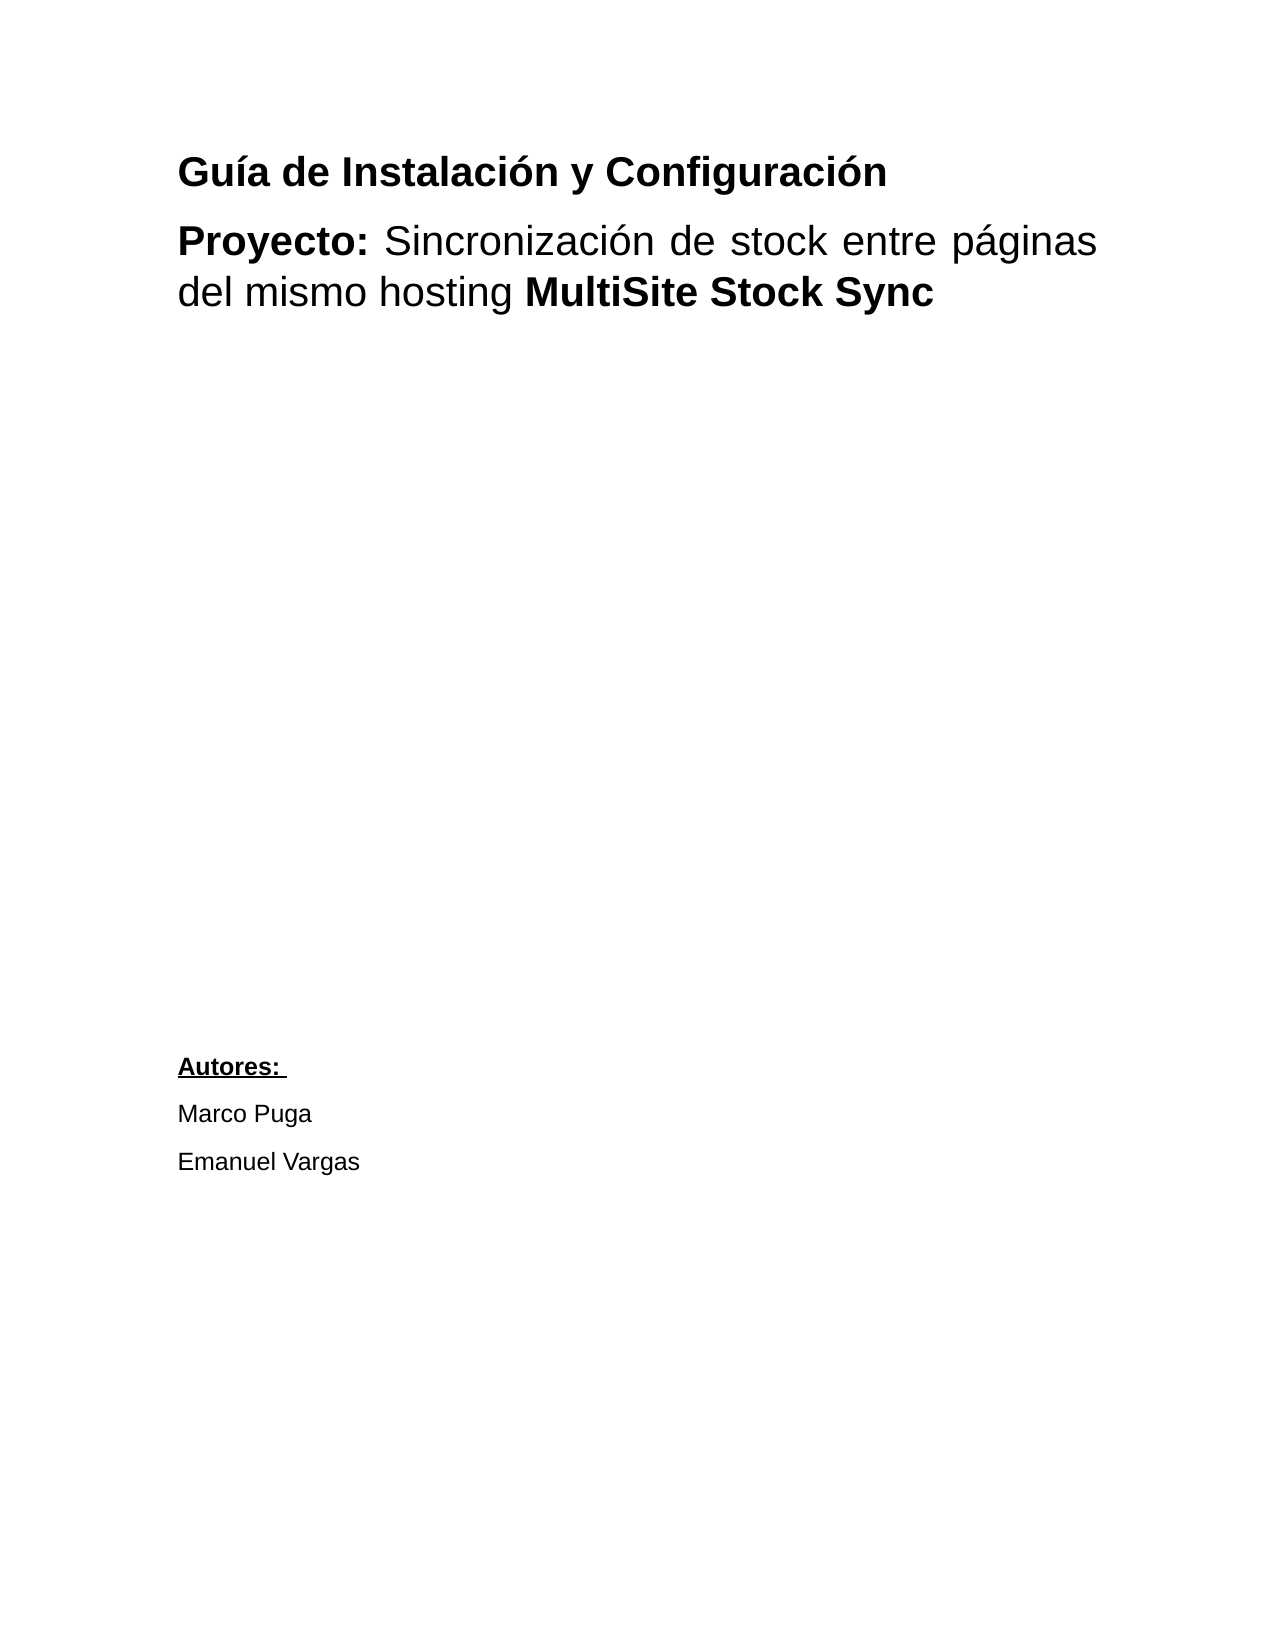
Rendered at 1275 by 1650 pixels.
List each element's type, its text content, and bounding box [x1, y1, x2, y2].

text Proyecto: Sincronización de stock entre páginas del mismo hosting MultiSite Stock Sync [177, 216, 1098, 316]
text Emanuel Vargas [177, 1147, 1098, 1176]
text Autores: [177, 1052, 1098, 1080]
text Guía de Instalación y Configuración [177, 148, 1098, 196]
text Marco Puga [177, 1099, 1098, 1128]
